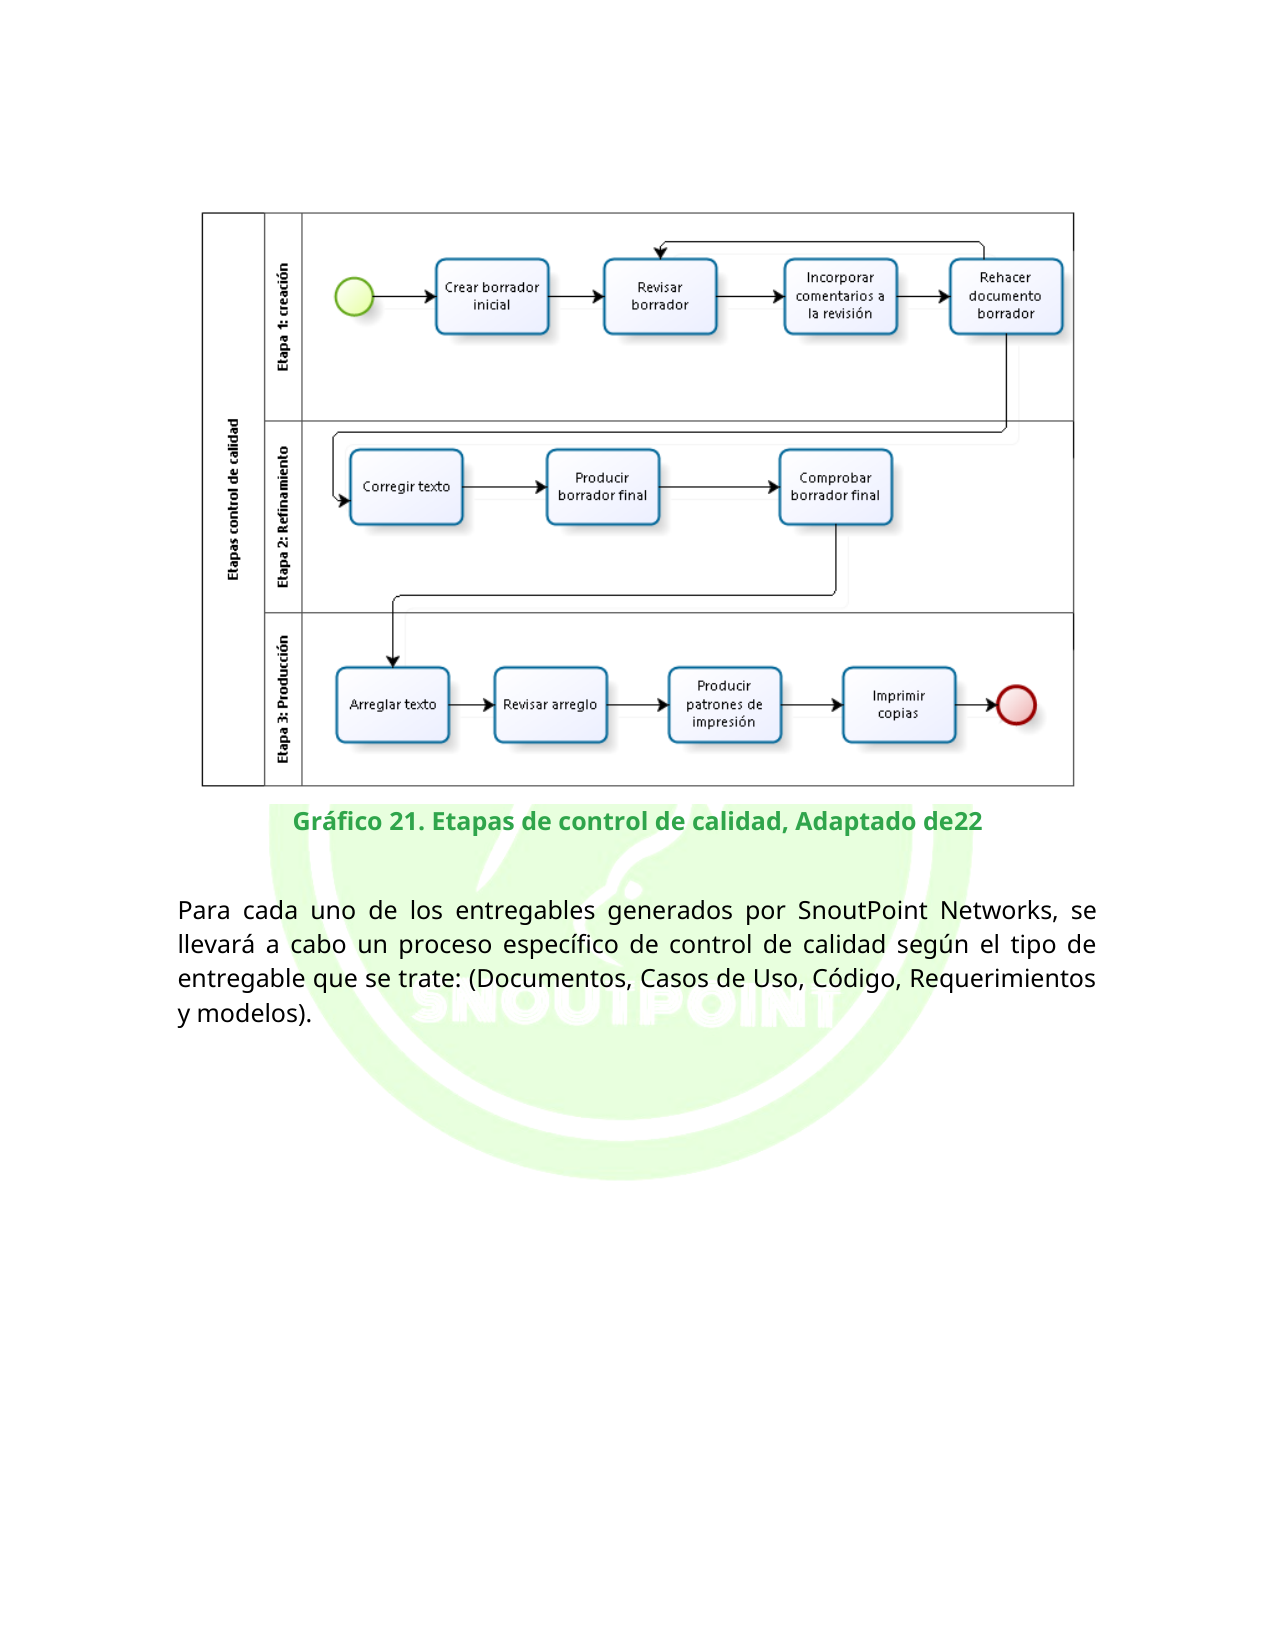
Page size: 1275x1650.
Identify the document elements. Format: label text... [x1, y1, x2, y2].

text Gráfico 21. Etapas de control de calidad, Adaptado de [177, 804, 1098, 838]
picture [177, 202, 1098, 804]
text Para cada uno de los entregables generados por SnoutPoint Networks, se llevará a cabo un proceso específico de control de calidad según el tipo de entregable que se trate: (Documentos, Casos de Uso, Código, Requerimientos y modelos). [177, 893, 1098, 1029]
